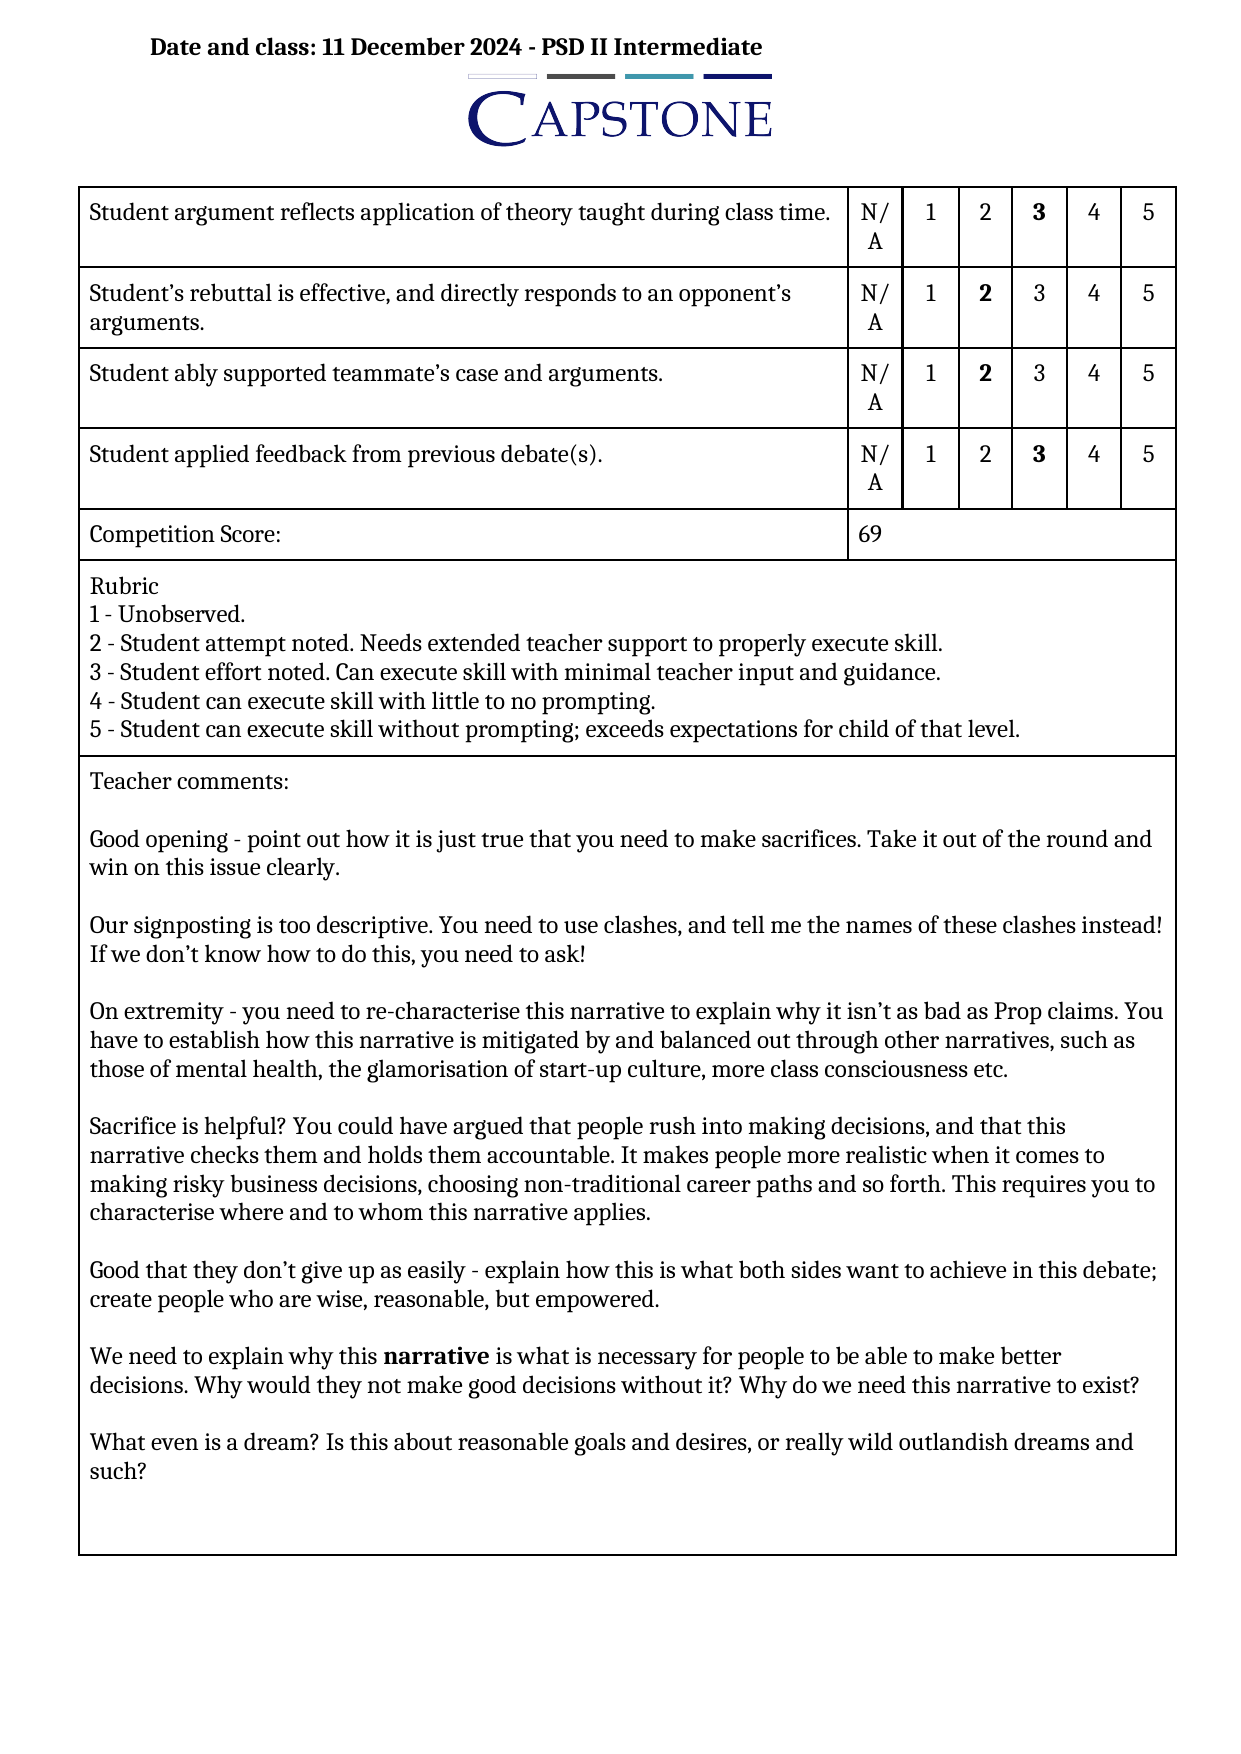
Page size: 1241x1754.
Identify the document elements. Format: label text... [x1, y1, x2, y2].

table_cell 5 [1122, 268, 1175, 347]
table_cell 5 [1122, 429, 1175, 507]
table_cell 3 [1013, 429, 1066, 507]
table_cell Rubric 1 - Unobserved. 2 - Student attempt noted. Needs extended teacher support to properly execute skill. 3 - Student effort noted. Can execute skill with minimal teacher input and guidance. 4 - Student can execute skill with little to no prompting. 5 - Student can execute skill without prompting; exceeds expectations for child of that level. [80, 561, 1175, 754]
table_cell 5 [1122, 188, 1175, 266]
table_cell Student argument reflects application of theory taught during class time. [80, 188, 847, 266]
table_cell 2 [960, 188, 1011, 266]
table_cell 2 [960, 349, 1011, 427]
table_cell 3 [1013, 188, 1066, 266]
table_cell 1 [904, 349, 958, 427]
table_cell 4 [1068, 429, 1120, 507]
table_cell 4 [1068, 188, 1120, 266]
table_cell Student’s rebuttal is effective, and directly responds to an opponent’s arguments. [80, 268, 847, 347]
table_cell 3 [1013, 268, 1066, 347]
table_cell 4 [1068, 268, 1120, 347]
table_cell N/A [849, 429, 901, 507]
table_cell 2 [960, 429, 1011, 507]
table_cell Teacher comments: Good opening - point out how it is just true that you need to make sacrifices. Take it out of the round and win on this issue clearly. Our signposting is too descriptive. You need to use clashes, and tell me the names of these clashes instead! If we don’t know how to do this, you need to ask! On extremity - you need to re-characterise this narrative to explain why it isn’t as bad as Prop claims. You have to establish how this narrative is mitigated by and balanced out through other narratives, such as those of mental health, the glamorisation of start-up culture, more class consciousness etc. Sacrifice is helpful? You could have argued that people rush into making decisions, and that this narrative checks them and holds them accountable. It makes people more realistic when it comes to making risky business decisions, choosing non-traditional career paths and so forth. This requires you to characterise where and to whom this narrative applies. Good that they don’t give up as easily - explain how this is what both sides want to achieve in this debate; create people who are wise, reasonable, but empowered. We need to explain why this narrative is what is necessary for people to be able to make better decisions. Why would they not make good decisions without it? Why do we need this narrative to exist? What even is a dream? Is this about reasonable goals and desires, or really wild outlandish dreams and such? [80, 757, 1175, 1554]
table_cell N/A [849, 268, 901, 347]
table_cell Student ably supported teammate’s case and arguments. [80, 349, 847, 427]
table_cell 69 [849, 510, 1175, 559]
table_cell N/A [849, 188, 901, 266]
table_cell Competition Score: [80, 510, 847, 559]
table_cell 1 [904, 188, 958, 266]
table_cell 5 [1122, 349, 1175, 427]
table_cell 3 [1013, 349, 1066, 427]
table_cell 2 [960, 268, 1011, 347]
table_cell Student applied feedback from previous debate(s). [80, 429, 847, 507]
table_cell 4 [1068, 349, 1120, 427]
picture [460, 66, 781, 153]
table_cell 1 [904, 268, 958, 347]
table_cell N/A [849, 349, 901, 427]
table_cell 1 [904, 429, 958, 507]
